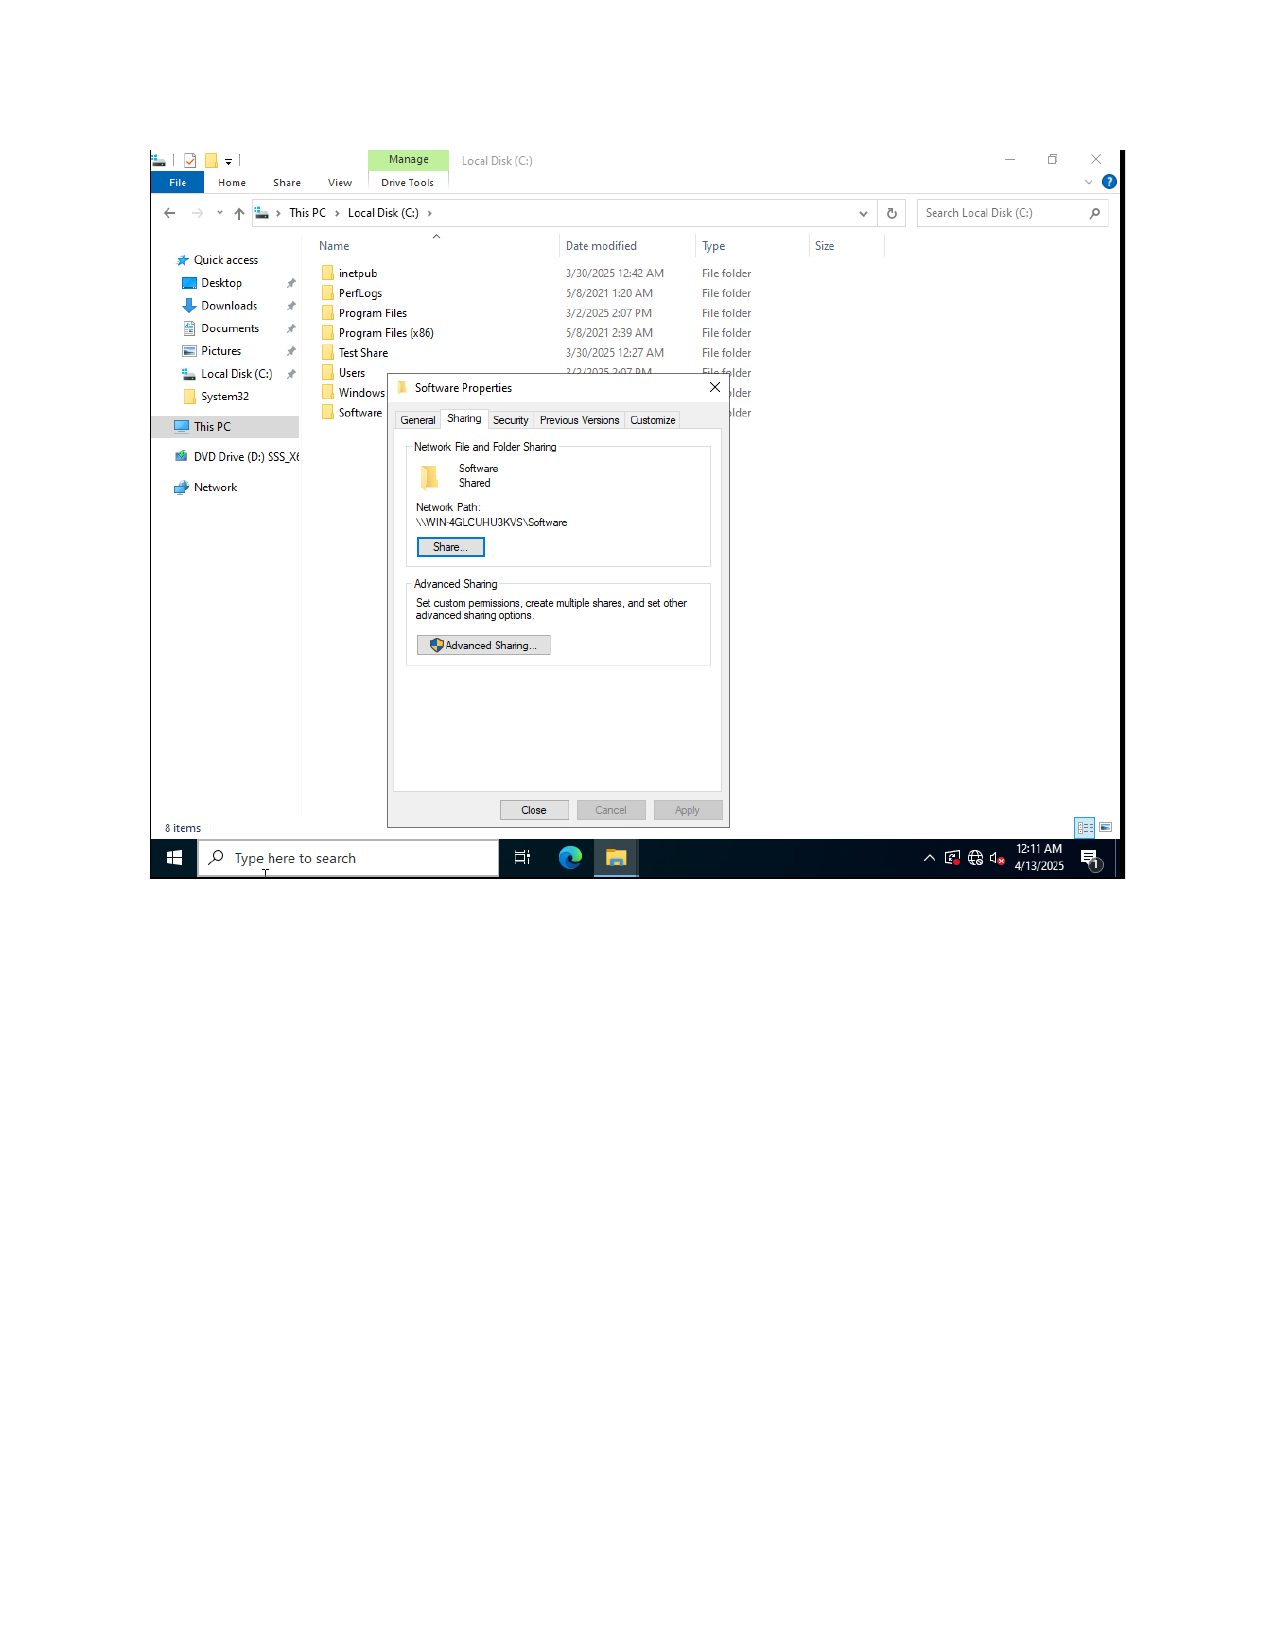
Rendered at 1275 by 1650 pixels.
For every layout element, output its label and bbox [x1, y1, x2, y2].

picture [150, 150, 1125, 879]
